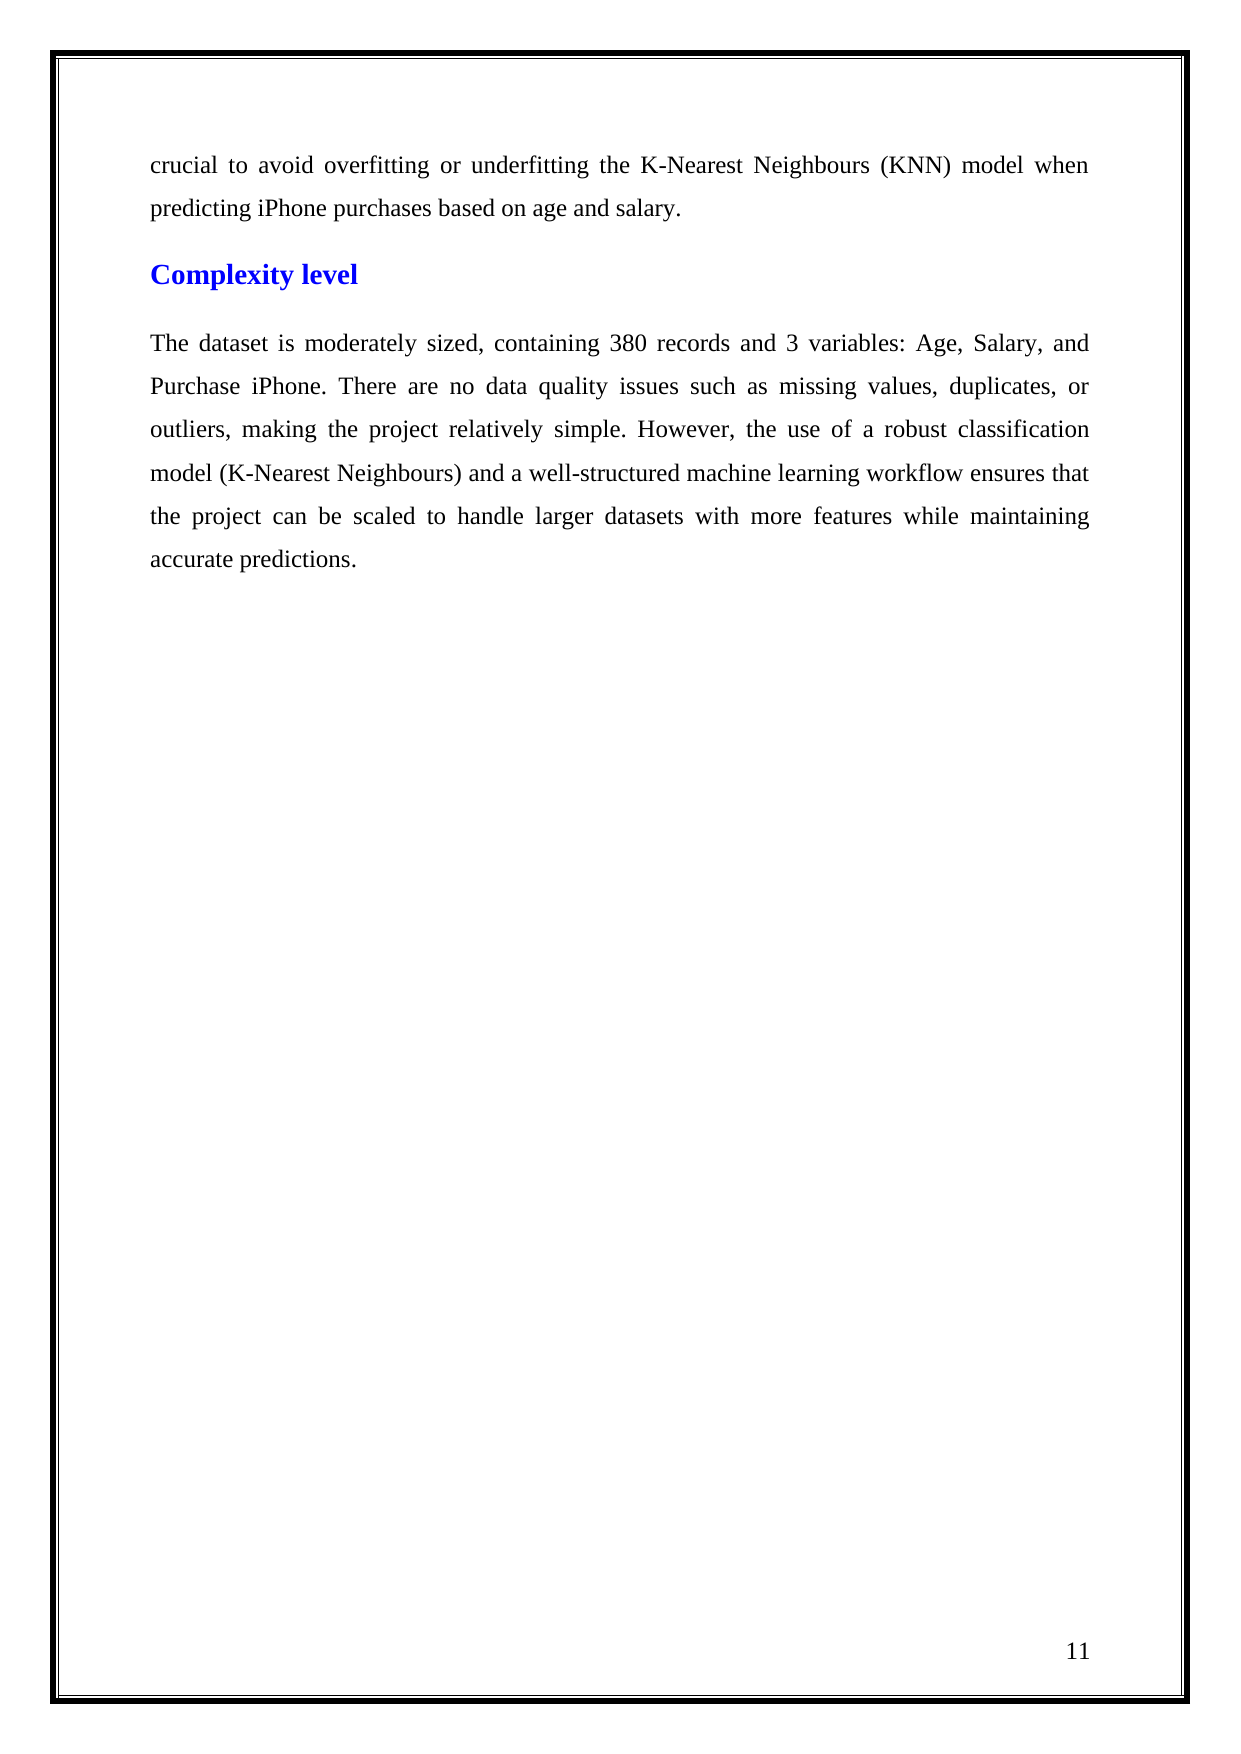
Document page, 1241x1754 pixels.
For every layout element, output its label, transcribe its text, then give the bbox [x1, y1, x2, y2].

text The dataset is moderately sized, containing 380 records and 3 variables: Age, Salary, and Purchase iPhone. There are no data quality issues such as missing values, duplicates, or outliers, making the project relatively simple. However, the use of a robust classification model (K-Nearest Neighbours) and a well-structured machine learning workflow ensures that the project can be scaled to handle larger datasets with more features while maintaining accurate predictions. [150, 328, 1090, 573]
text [150, 150, 1090, 222]
subtitle Complexity level [150, 257, 1090, 291]
